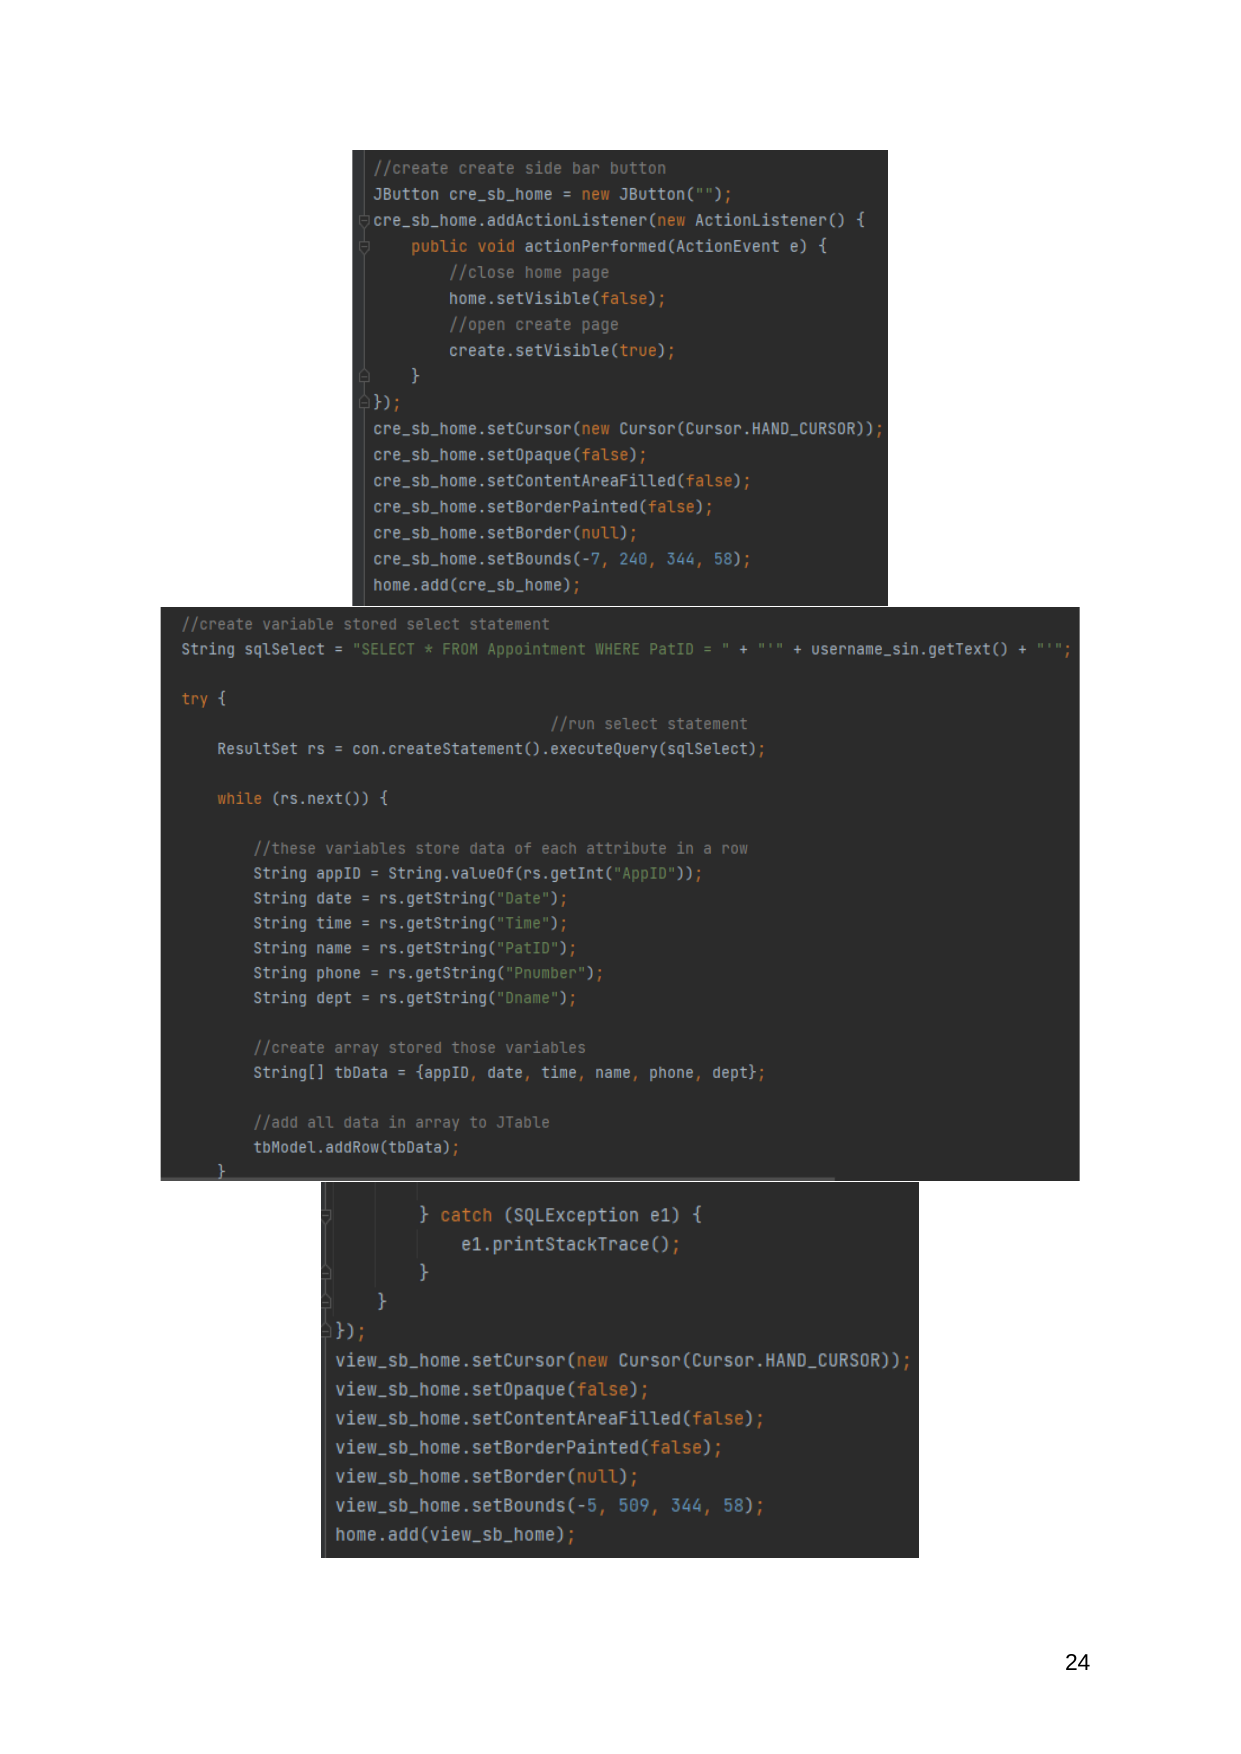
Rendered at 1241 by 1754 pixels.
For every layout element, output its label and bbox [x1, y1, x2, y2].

picture [321, 1182, 919, 1558]
picture [160, 607, 1080, 1181]
picture [352, 150, 888, 606]
